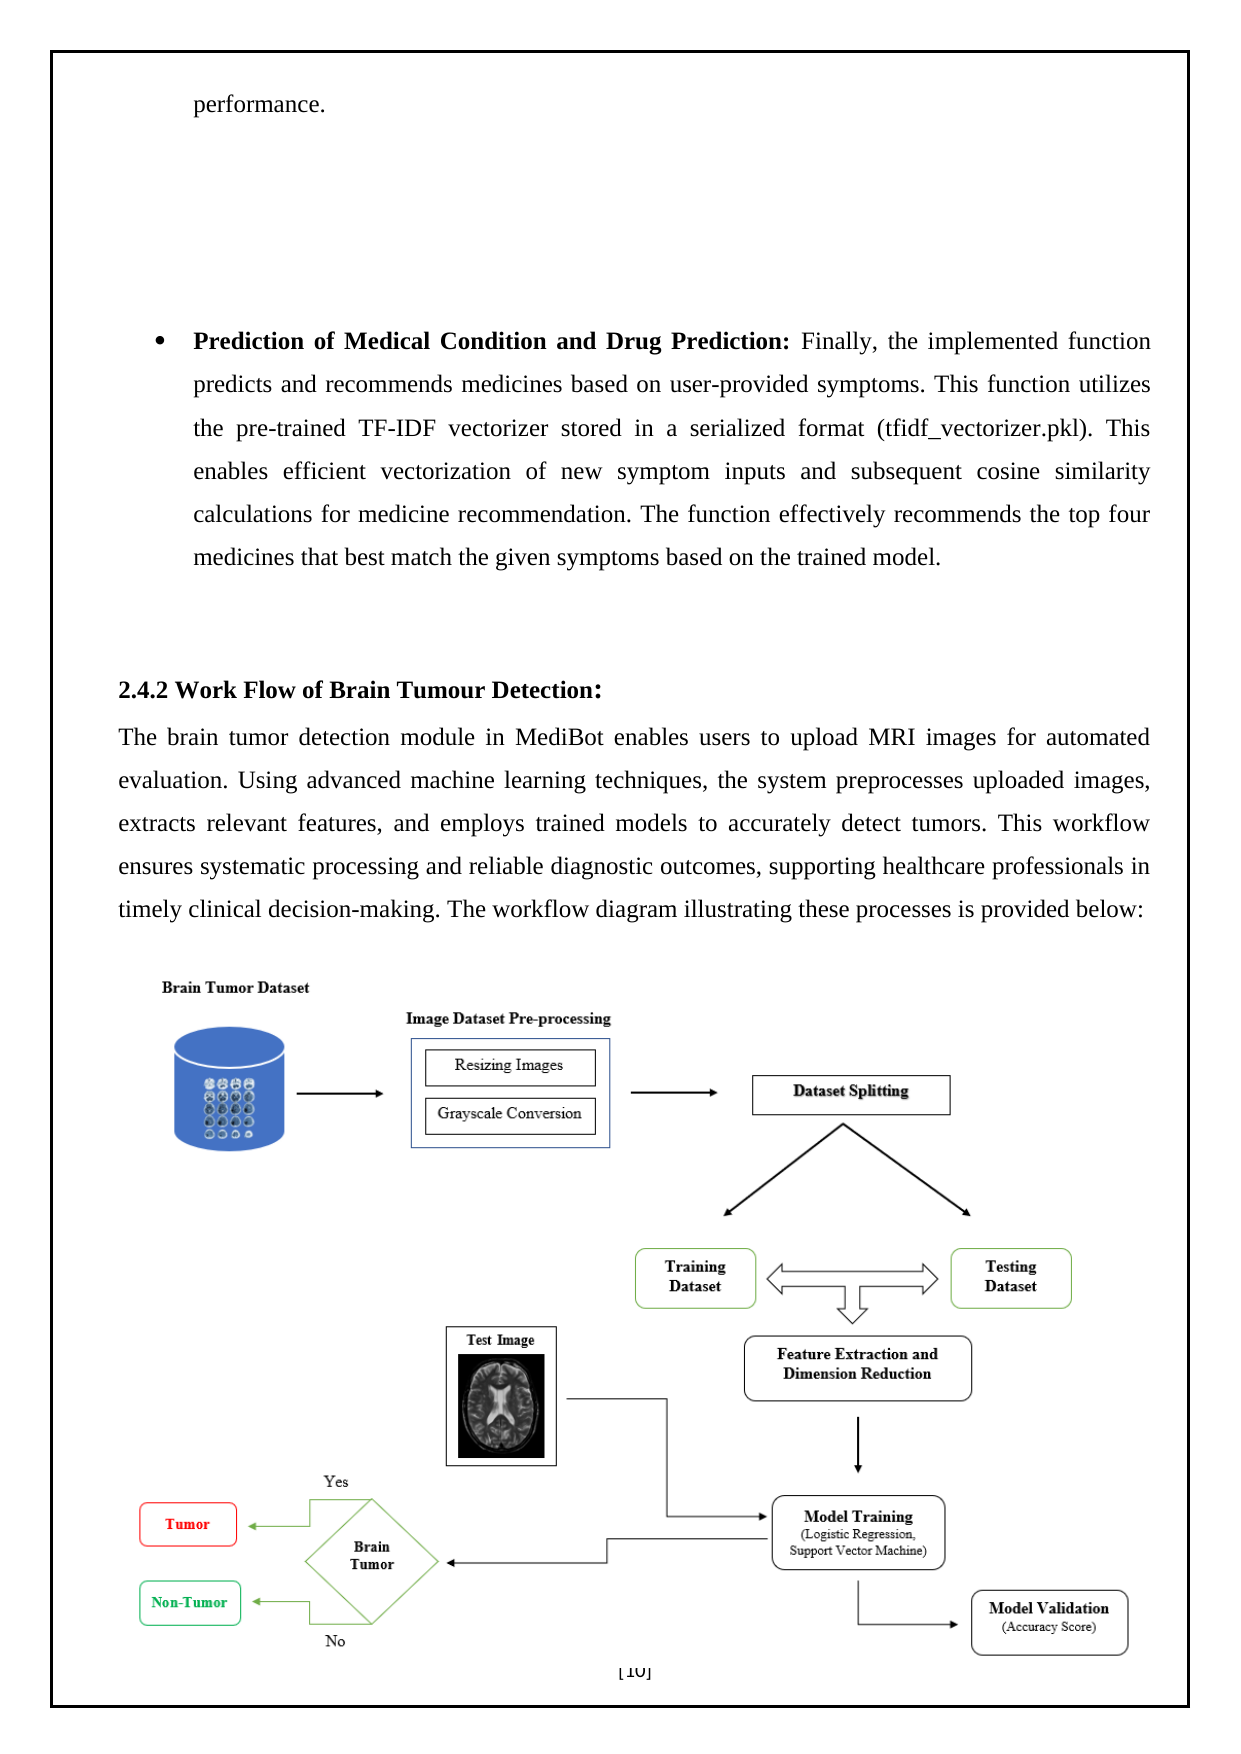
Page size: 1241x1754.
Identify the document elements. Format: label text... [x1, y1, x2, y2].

list Prediction of Medical Condition and Drug Prediction: Finally, the implemented function predicts and recommends medicines based on user-provided symptoms. This function utilizes the pre-trained TF-IDF vectorizer stored in a serialized format (tfidf_vectorizer.pkl). This enables efficient vectorization of new symptom inputs and subsequent cosine similarity calculations for medicine recommendation. The function effectively recommends the top four medicines that best match the given symptoms based on the trained model. [156, 326, 1152, 571]
text 2.4.2 Work Flow of Brain Tumour Detection: [118, 671, 1152, 705]
picture [125, 965, 1146, 1668]
text The brain tumor detection module in MediBot enables users to upload MRI images for automated evaluation. Using advanced machine learning techniques, the system preprocesses uploaded images, extracts relevant features, and employs trained models to accurately detect tumors. This workflow ensures systematic processing and reliable diagnostic outcomes, supporting healthcare professionals in timely clinical decision-making. The workflow diagram illustrating these processes is provided below: [118, 722, 1152, 923]
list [156, 89, 1152, 156]
